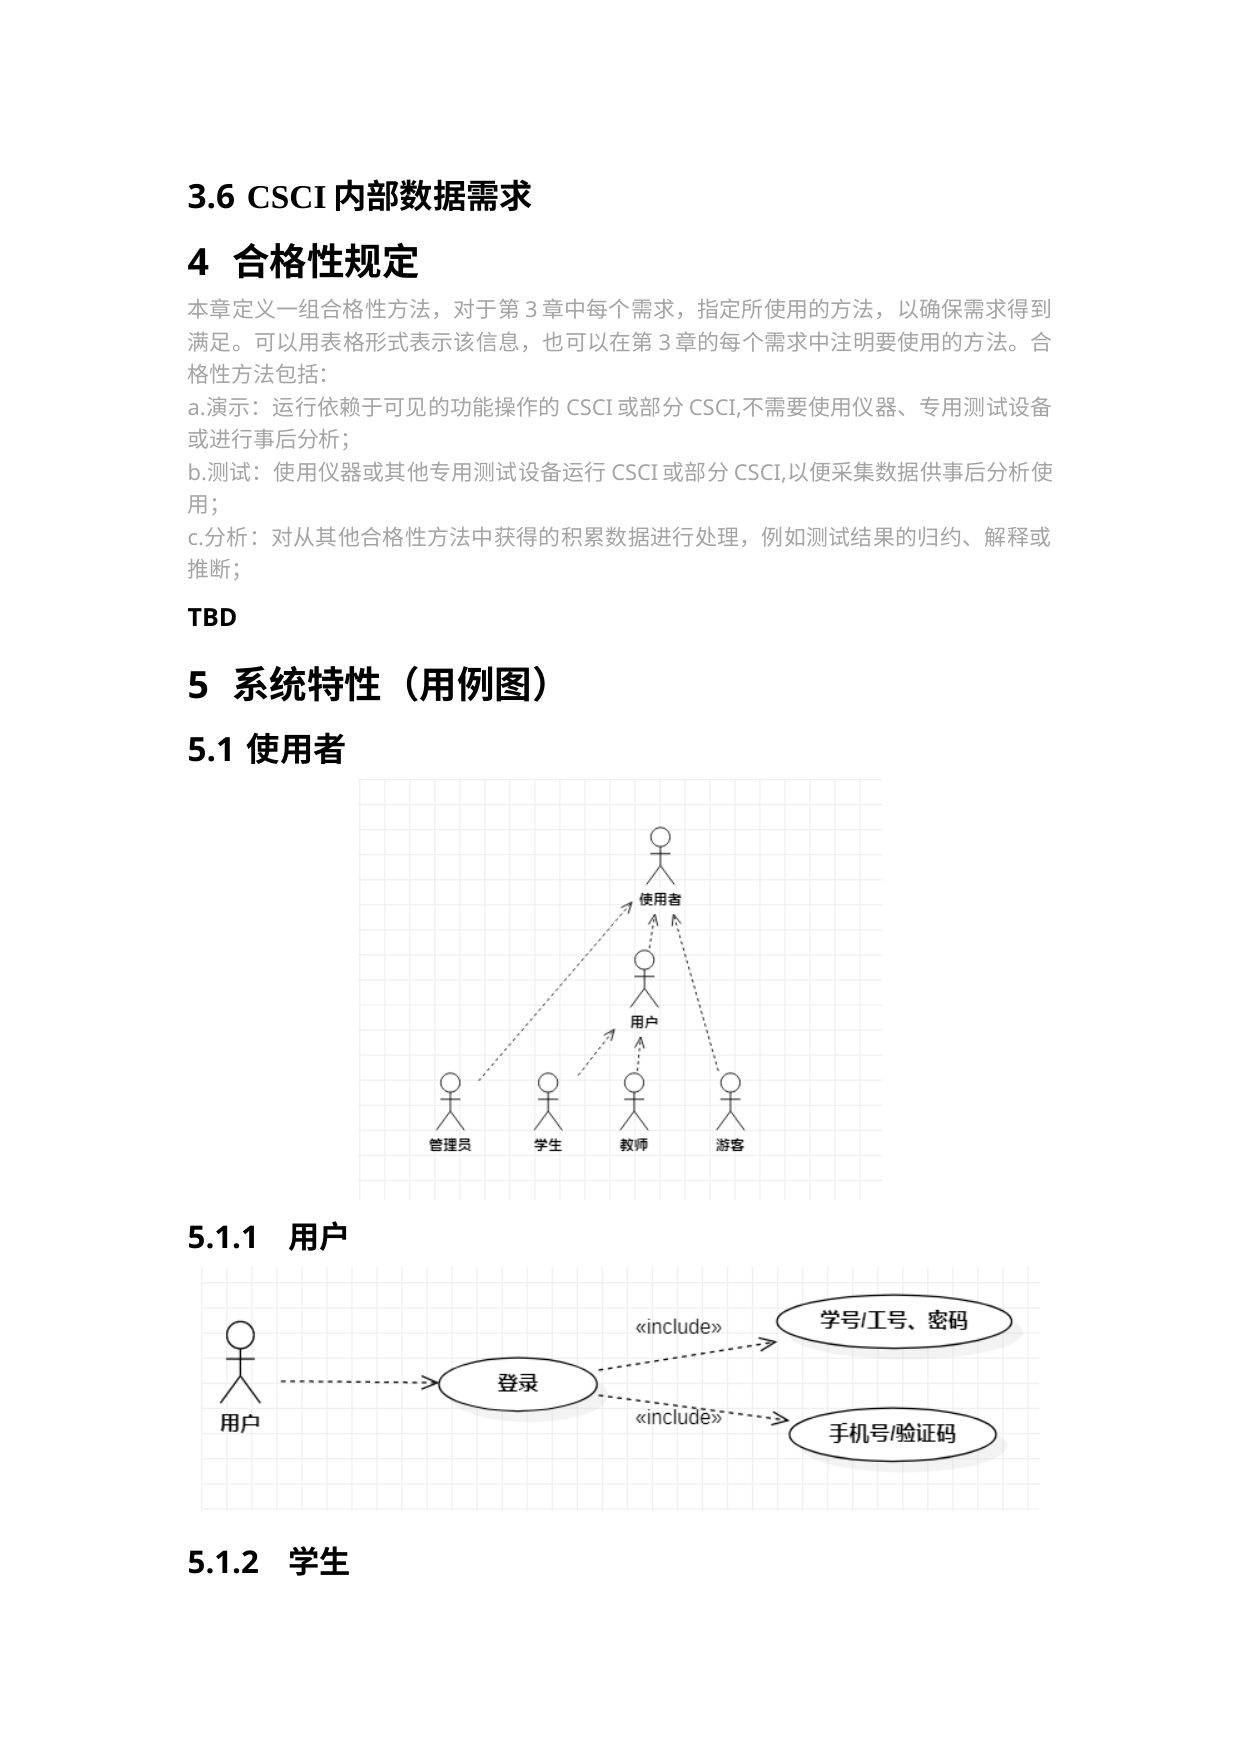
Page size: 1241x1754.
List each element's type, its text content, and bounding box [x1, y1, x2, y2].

text b.测试：使用仪器或其他专用测试设备运行CSCI或部分CSCI,以便采集数据供事后分析使用； [187, 454, 1053, 519]
list 系统特性（用例图） [187, 649, 1053, 714]
text a.演示：运行依赖于可见的功能操作的CSCI或部分CSCI,不需要使用仪器、专用测试设备或进行事后分析； [187, 389, 1053, 454]
text 本章定义一组合格性方法，对于第3章中每个需求，指定所使用的方法，以确保需求得到满足。可以用表格形式表示该信息，也可以在第3章的每个需求中注明要使用的方法。合格性方法包括： [187, 292, 1053, 389]
list CSCI内部数据需求 [187, 162, 1053, 227]
list TBD [187, 584, 1053, 649]
picture [358, 779, 882, 1200]
picture [200, 1267, 1040, 1511]
list 用户 [187, 1202, 1053, 1267]
list 学生 [187, 1527, 1053, 1592]
list 合格性规定 [187, 227, 1053, 292]
list c.分析：对从其他合格性方法中获得的积累数据进行处理，例如测试结果的归约、解释或推断； [187, 519, 1053, 584]
list 使用者 [187, 714, 1053, 779]
